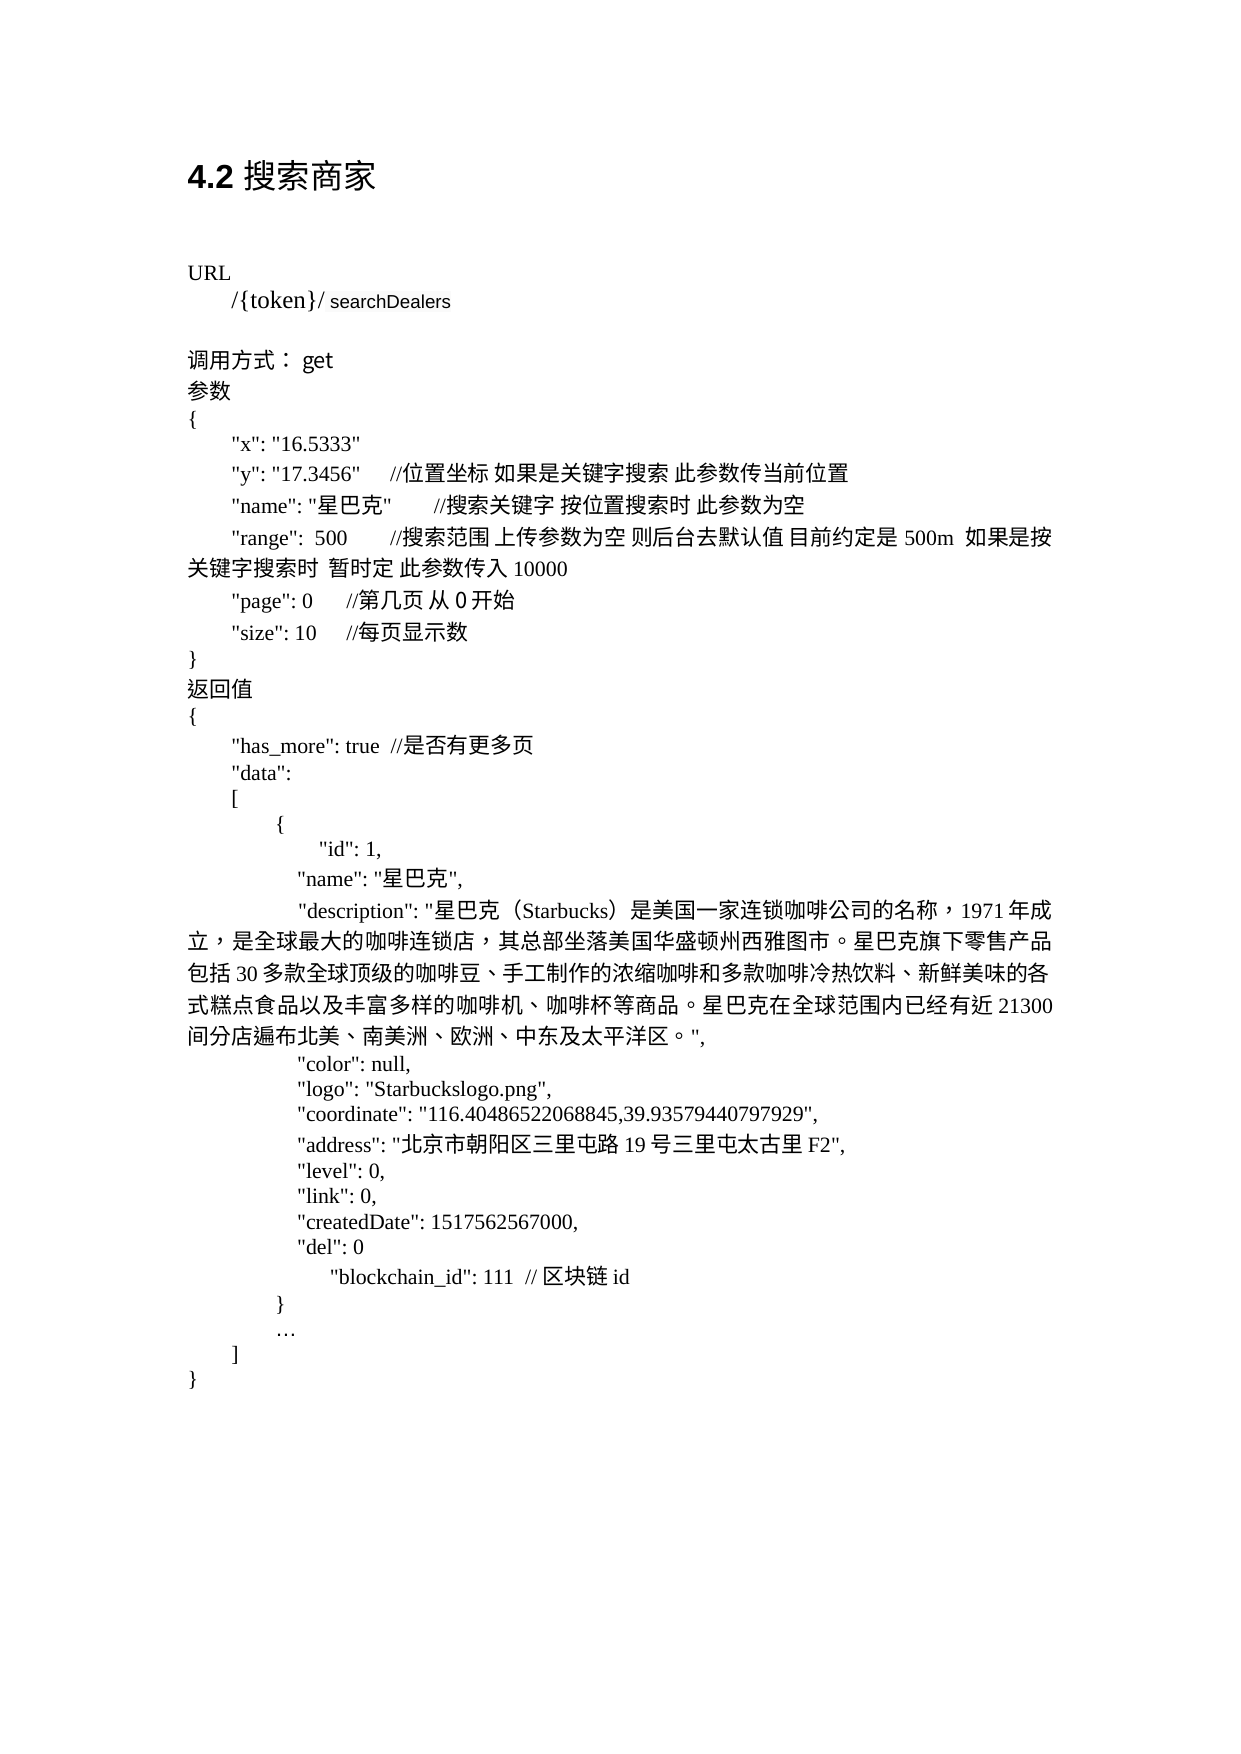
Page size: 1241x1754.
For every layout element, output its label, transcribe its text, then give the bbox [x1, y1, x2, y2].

text "level": 0, [187, 1158, 1053, 1183]
text [ [187, 785, 1053, 811]
text 4.2 搜索商家 [187, 150, 1053, 198]
text "range": 500 //搜索范围 上传参数为空 则后台去默认值 目前约定是500m 如果是按关键字搜索时 暂时定 此参数传入10000 [187, 520, 1053, 583]
text "id": 1, [187, 836, 1053, 861]
text 参数 [187, 374, 1053, 406]
text /{token}/ searchDealers [187, 285, 1053, 314]
text "blockchain_id": 111 // 区块链id [187, 1259, 1053, 1291]
text URL [187, 260, 1053, 285]
text } [187, 1366, 1053, 1392]
text "data": [187, 760, 1053, 785]
text "has_more": true //是否有更多页 [187, 728, 1053, 760]
text "logo": "Starbuckslogo.png", [187, 1076, 1053, 1101]
text "del": 0 [187, 1234, 1053, 1259]
text 返回值 [187, 672, 1053, 703]
text { [187, 811, 1053, 836]
text "description": "星巴克（Starbucks）是美国一家连锁咖啡公司的名称，1971年成立，是全球最大的咖啡连锁店，其总部坐落美国华盛顿州西雅图市。星巴克旗下零售产品包括30多款全球顶级的咖啡豆、手工制作的浓缩咖啡和多款咖啡冷热饮料、新鲜美味的各式糕点食品以及丰富多样的咖啡机、咖啡杯等商品。星巴克在全球范围内已经有近21300间分店遍布北美、南美洲、欧洲、中东及太平洋区。", [187, 893, 1053, 1051]
text "y": "17.3456" //位置坐标 如果是关键字搜索 此参数传当前位置 [187, 456, 1053, 488]
text 调用方式： get [187, 343, 1053, 374]
text "link": 0, [187, 1183, 1053, 1209]
text } [231, 1291, 1053, 1316]
text "color": null, [187, 1051, 1053, 1076]
text "address": "北京市朝阳区三里屯路19号三里屯太古里F2", [187, 1127, 1053, 1158]
text "name": "星巴克" //搜索关键字 按位置搜索时 此参数为空 [187, 488, 1053, 520]
text ] [187, 1341, 1053, 1366]
text "createdDate": 1517562567000, [187, 1209, 1053, 1234]
text "name": "星巴克", [187, 861, 1053, 893]
text "coordinate": "116.40486522068845,39.93579440797929", [187, 1101, 1053, 1127]
text { [187, 703, 1053, 728]
text "page": 0 //第几页 从0开始 [187, 583, 1053, 615]
text … [231, 1316, 1053, 1341]
text "size": 10 //每页显示数 [187, 615, 1053, 646]
text } [187, 646, 1053, 672]
text "x": "16.5333" [187, 431, 1053, 456]
text { [187, 406, 1053, 431]
